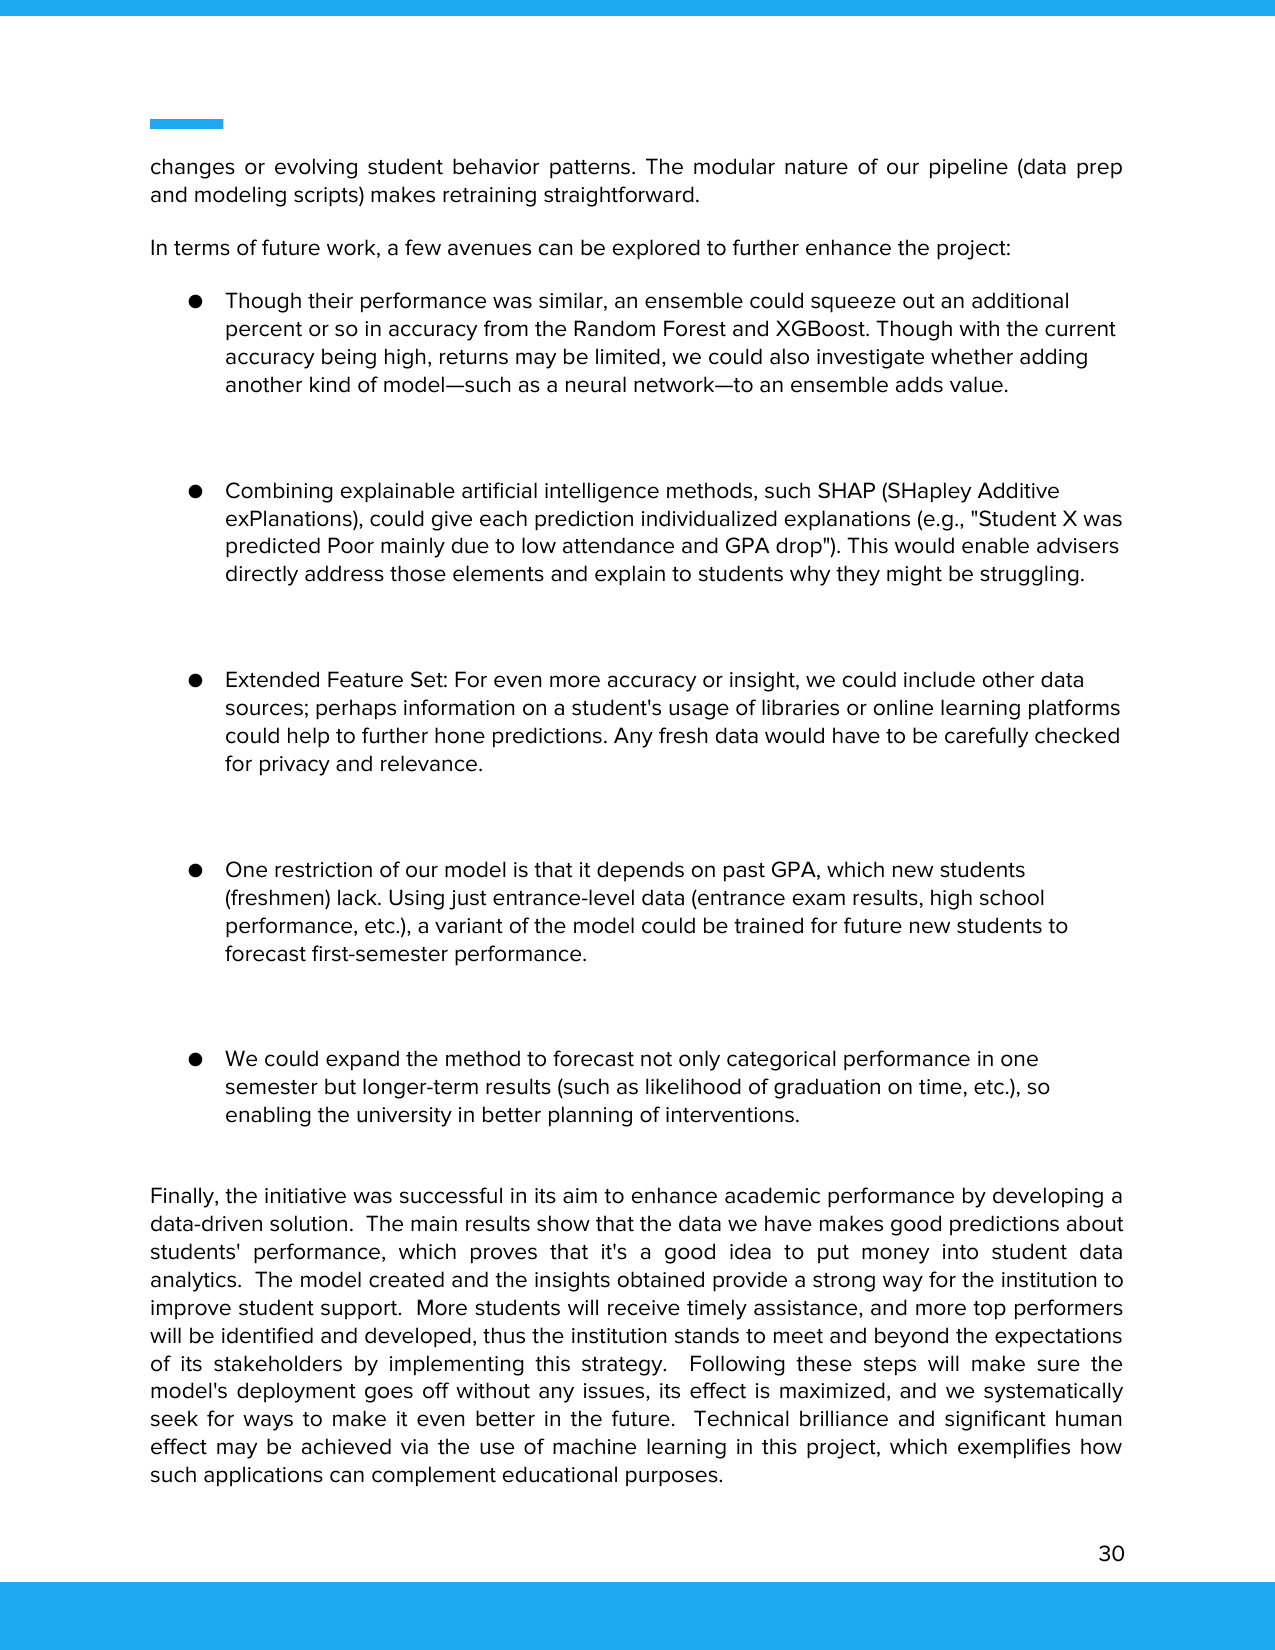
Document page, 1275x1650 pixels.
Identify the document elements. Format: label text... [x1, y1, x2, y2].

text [150, 154, 1125, 209]
list Extended Feature Set: For even more accuracy or insight, we could include other data sources; perhaps information on a student's usage of libraries or online learning platforms could help to further hone predictions. Any fresh data would have to be carefully checked for privacy and relevance. [187, 667, 1125, 778]
text Finally, the initiative was successful in its aim to enhance academic performance by developing a data-driven solution. The main results show that the data we have makes good predictions about students' performance, which proves that it's a good idea to put money into student data analytics. The model created and the insights obtained provide a strong way for the institution to improve student support. More students will receive timely assistance, and more top performers will be identified and developed, thus the institution stands to meet and beyond the expectations of its stakeholders by implementing this strategy. Following these steps will make sure the model's deployment goes off without any issues, its effect is maximized, and we systematically seek for ways to make it even better in the future. Technical brilliance and significant human effect may be achieved via the use of machine learning in this project, which exemplifies how such applications can complement educational purposes. [150, 1182, 1125, 1489]
text In terms of future work, a few avenues can be explored to further enhance the project: [150, 234, 1125, 262]
picture [0, 1582, 1275, 1650]
list Though their performance was similar, an ensemble could squeeze out an additional percent or so in accuracy from the Random Forest and XGBoost. Though with the current accuracy being high, returns may be limited, we could also investigate whether adding another kind of model—such as a neural network—to an ensemble adds value. [187, 287, 1125, 399]
list Combining explainable artificial intelligence methods, such SHAP (SHapley Additive exPlanations), could give each prediction individualized explanations (e.g., "Student X was predicted Poor mainly due to low attendance and GPA drop"). This would enable advisers directly address those elements and explain to students why they might be struggling. [187, 477, 1125, 589]
list One restriction of our model is that it depends on past GPA, which new students (freshmen) lack. Using just entrance-level data (entrance exam results, high school performance, etc.), a variant of the model could be trained for future new students to forecast first-semester performance. [187, 856, 1125, 968]
list We could expand the method to forecast not only categorical performance in one semester but longer-term results (such as likelihood of graduation on time, etc.), so enabling the university in better planning of interventions. [187, 1046, 1125, 1157]
picture [150, 119, 224, 129]
picture [0, 0, 1275, 16]
